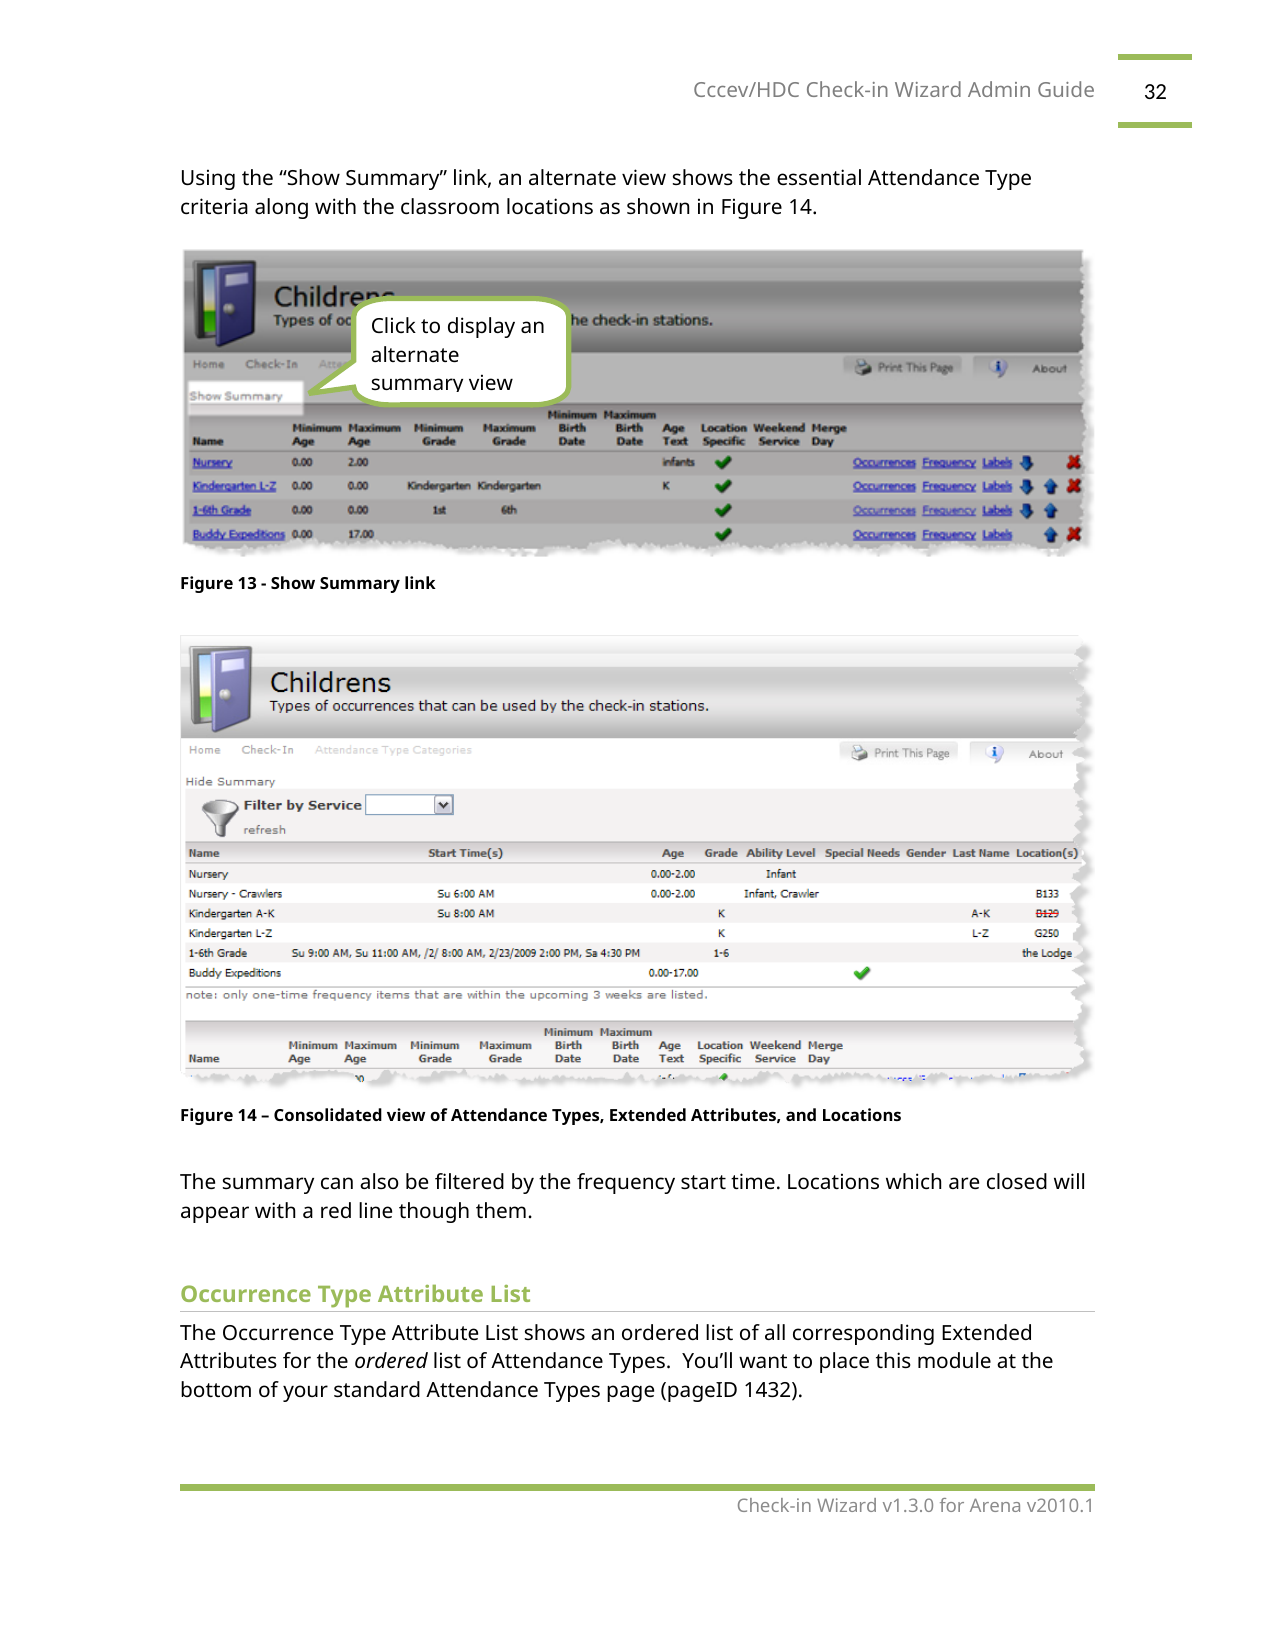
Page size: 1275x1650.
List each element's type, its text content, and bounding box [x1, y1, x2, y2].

text Using the “Show Summary” link, an alternate view shows the essential Attendance Type criteria along with the classroom locations as shown in Figure 14. [180, 163, 1095, 220]
picture [180, 635, 1095, 1092]
subtitle Occurrence Type Attribute List [180, 1278, 1095, 1311]
text The Occurrence Type Attribute List shows an ordered list of all corresponding Extended Attributes for the ordered list of Attendance Types. You’ll want to place this module at the bottom of your standard Attendance Types page (pageID 1432). [180, 1318, 1095, 1403]
picture [180, 248, 1095, 560]
text The summary can also be filtered by the frequency start time. Locations which are closed will appear with a red line though them. [180, 1167, 1095, 1224]
